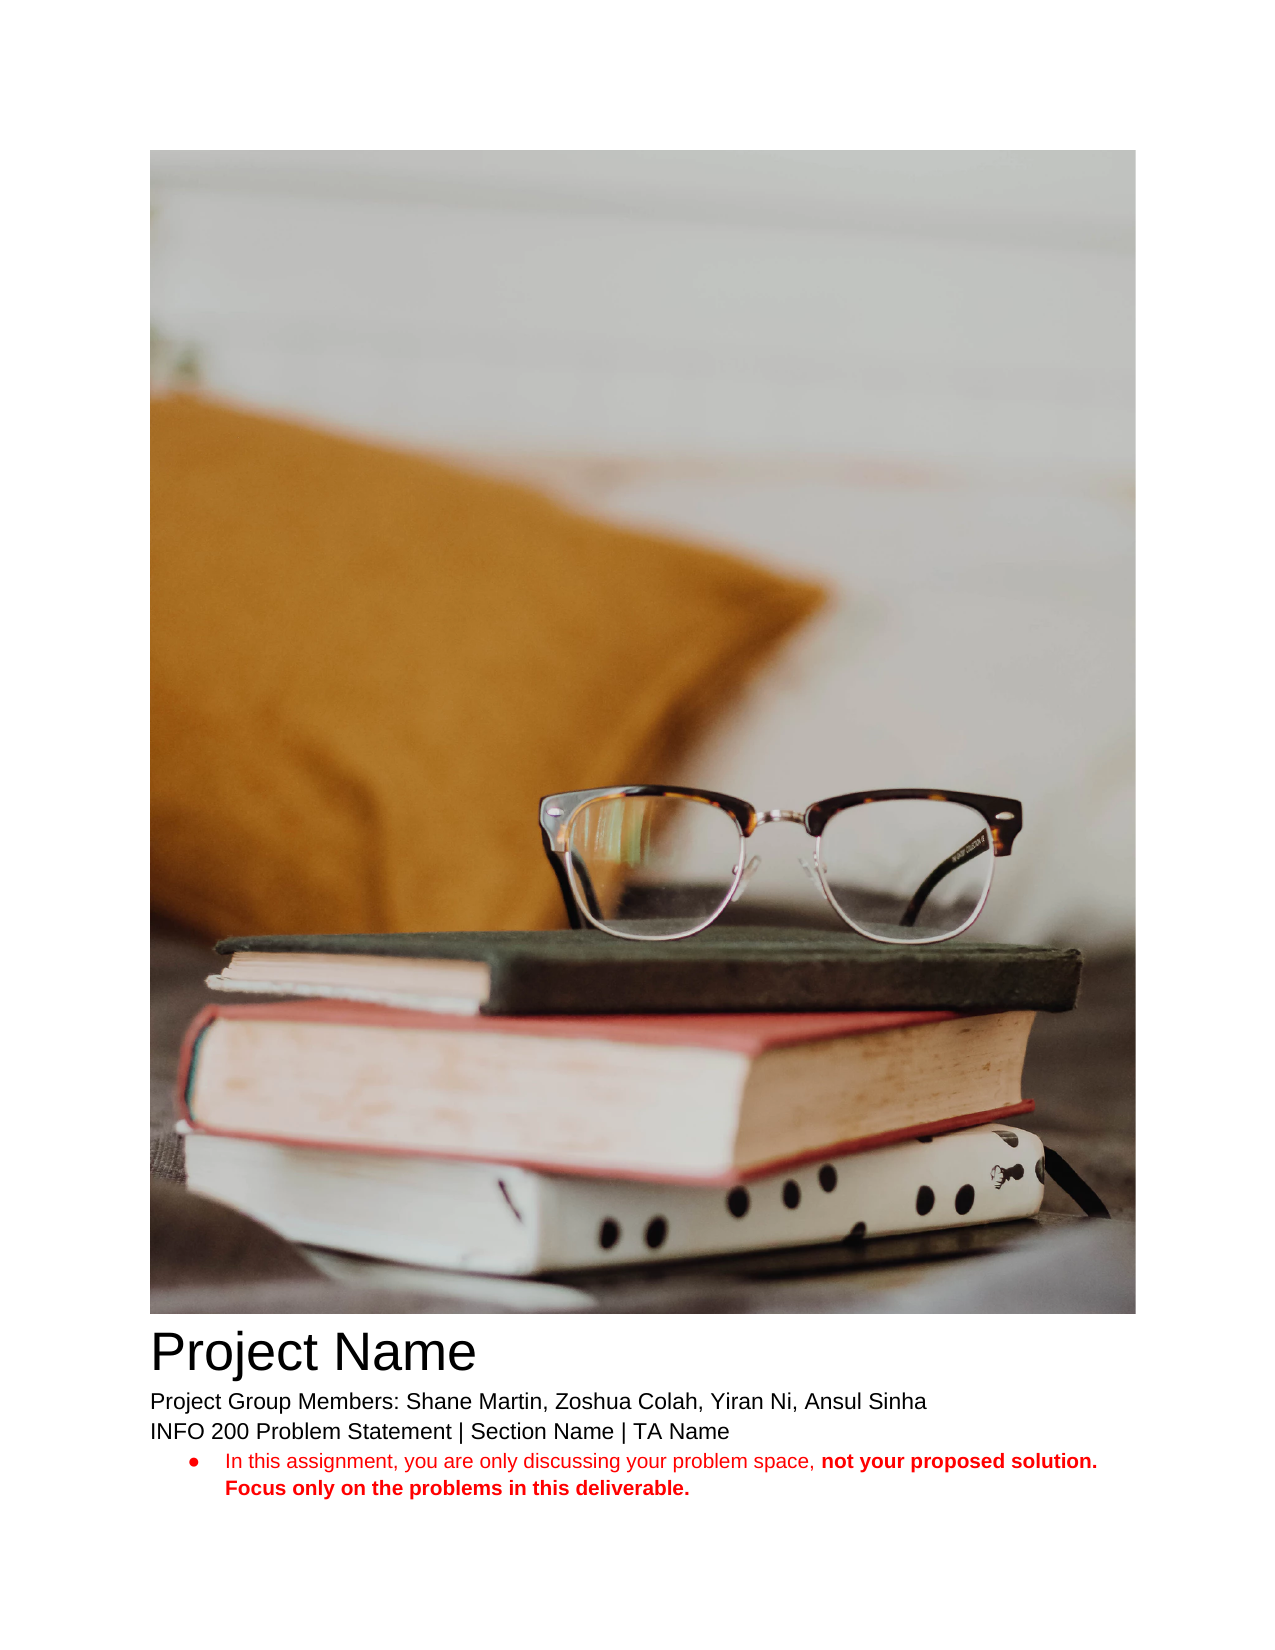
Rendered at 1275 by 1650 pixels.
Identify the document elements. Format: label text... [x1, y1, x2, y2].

text Project Group Members: Shane Martin, Zoshua Colah, Yiran Ni, Ansul Sinha [150, 1388, 1125, 1414]
picture [150, 150, 1136, 1314]
title Project Name [150, 1319, 1125, 1382]
text INFO 200 Problem Statement | Section Name | TA Name [150, 1418, 1125, 1444]
list In this assignment, you are only discussing your problem space, not your proposed solution. Focus only on the problems in this deliverable. [187, 1448, 1125, 1500]
